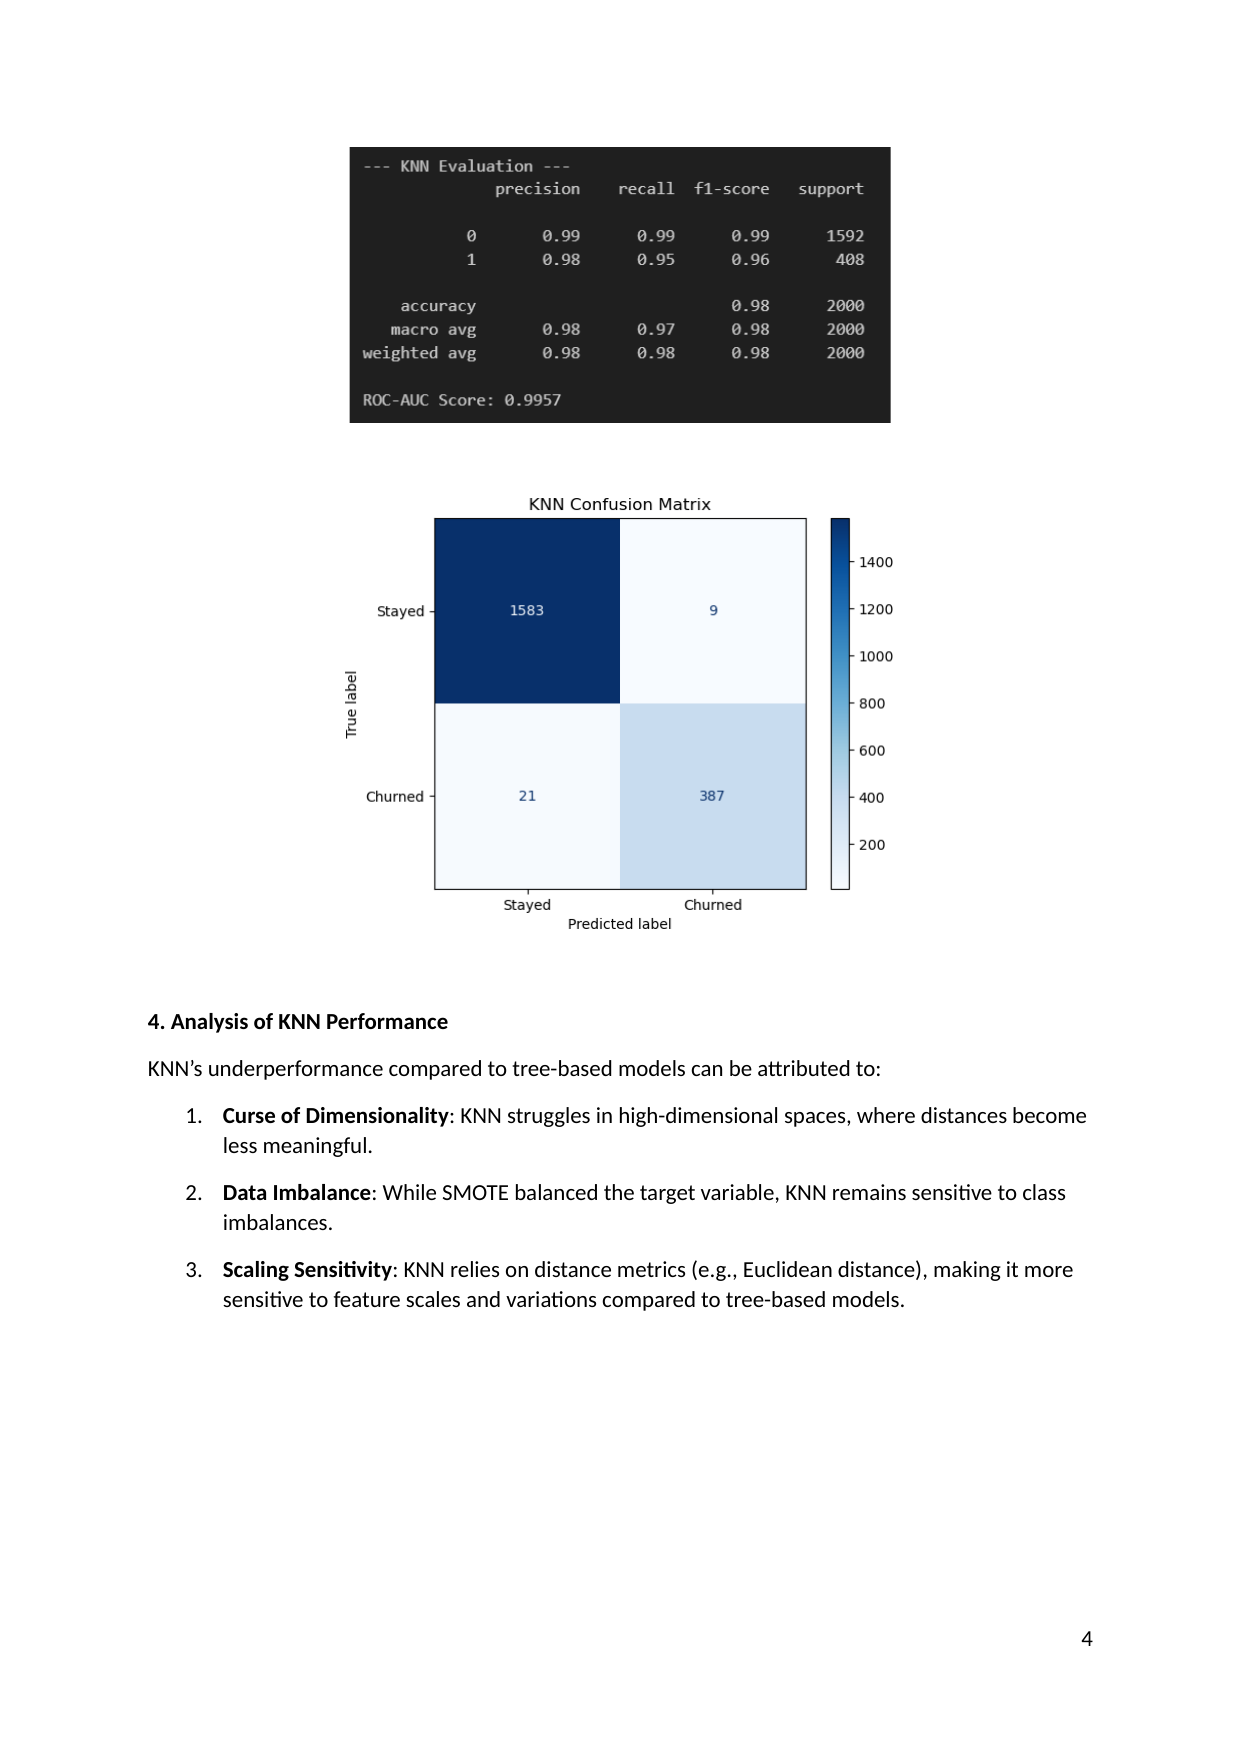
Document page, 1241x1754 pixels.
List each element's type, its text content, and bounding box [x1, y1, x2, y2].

picture [337, 488, 904, 942]
list Data Imbalance: While SMOTE balanced the target variable, KNN remains sensitive to class imbalances. [185, 1178, 1093, 1237]
picture [349, 147, 891, 423]
list Curse of Dimensionality: KNN struggles in high-dimensional spaces, where distances become less meaningful. [185, 1101, 1093, 1159]
list Scaling Sensitivity: KNN relies on distance metrics (e.g., Euclidean distance), making it more sensitive to feature scales and variations compared to tree-based models. [185, 1255, 1093, 1314]
text KNN’s underperformance compared to tree-based models can be attributed to: [148, 1054, 1093, 1082]
text 4. Analysis of KNN Performance [148, 1007, 1093, 1036]
